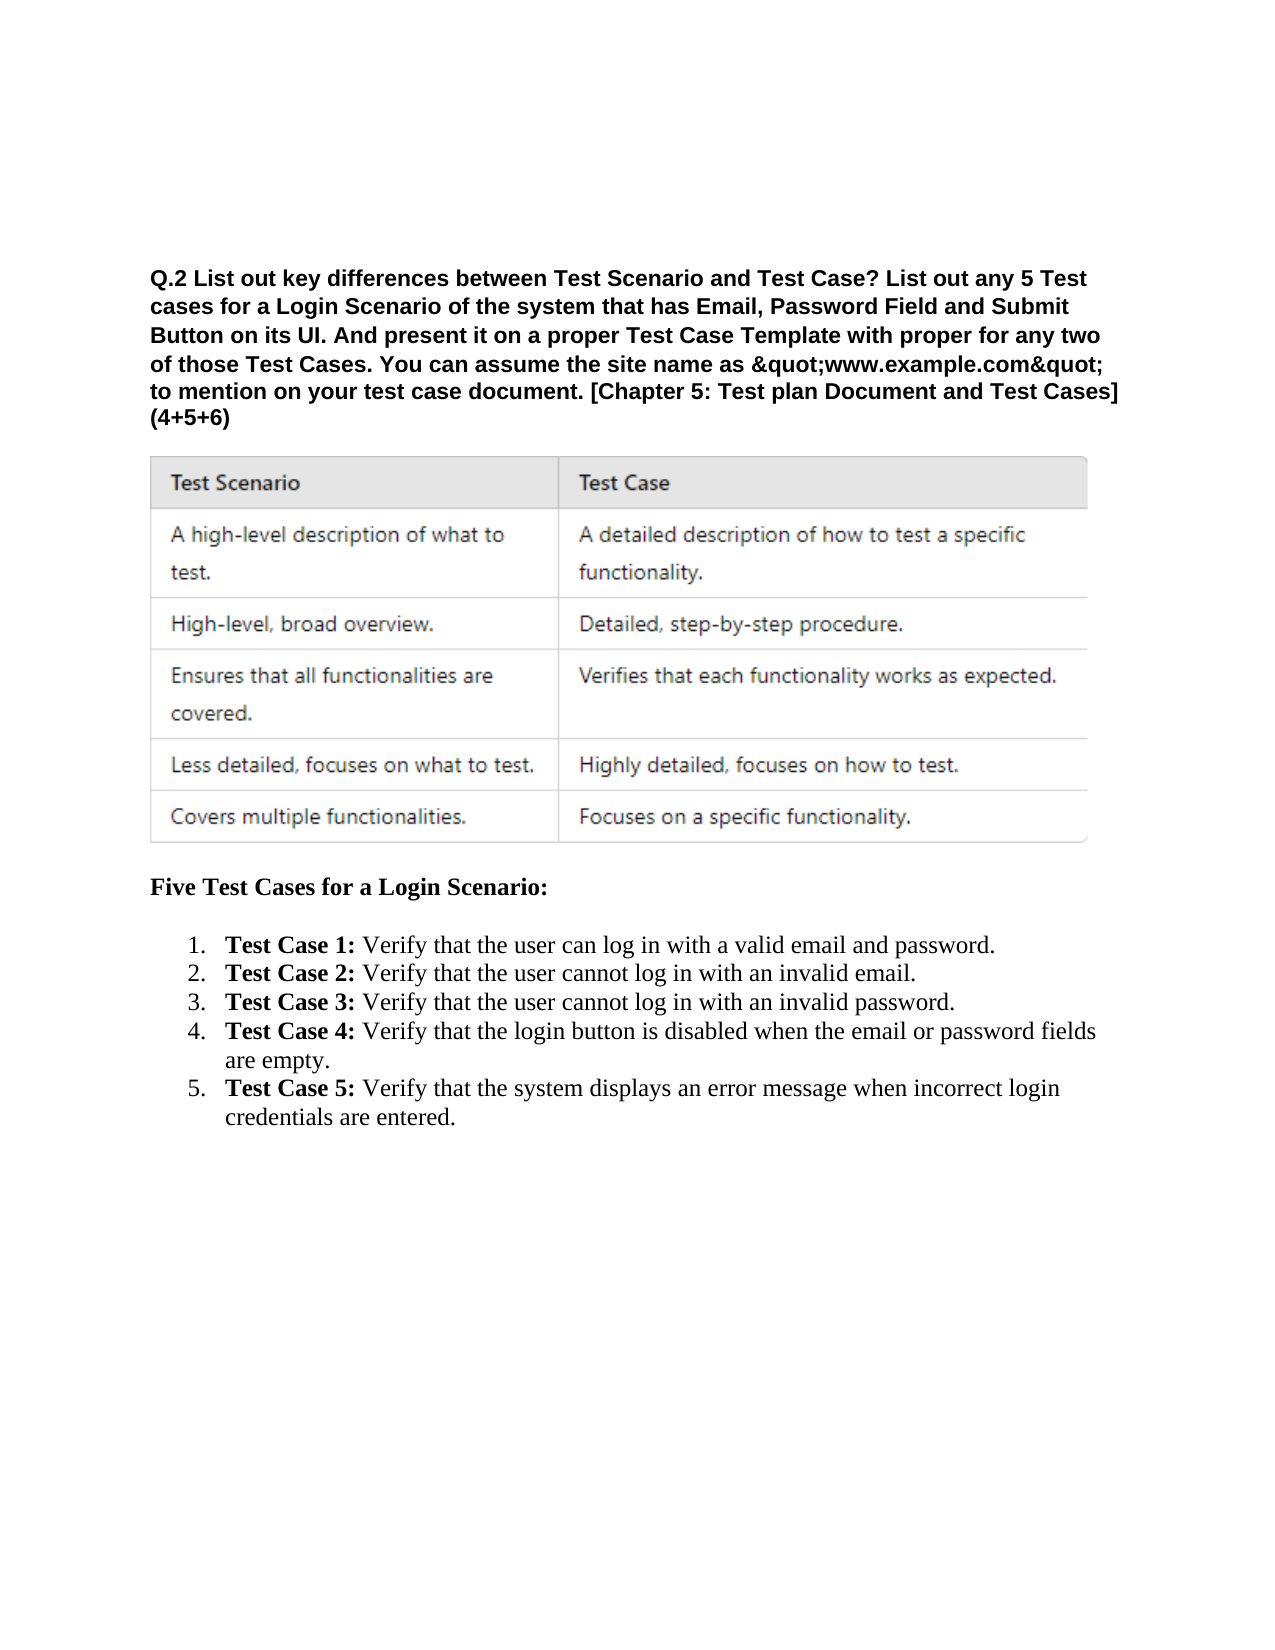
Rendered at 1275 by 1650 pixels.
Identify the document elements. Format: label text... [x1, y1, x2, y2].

list Test Case 5: Verify that the system displays an error message when incorrect login credentials are entered. [187, 1073, 1125, 1131]
list Test Case 3: Verify that the user cannot log in with an invalid password. [187, 987, 1125, 1016]
picture [150, 456, 1088, 843]
text Q.2 List out key differences between Test Scenario and Test Case? List out any 5 Test cases for a Login Scenario of the system that has Email, Password Field and Submit Button on its UI. And present it on a proper Test Case Template with proper for any two of those Test Cases. You can assume the site name as &quot;www.example.com&quot; to mention on your test case document. [Chapter 5: Test plan Document and Test Cases] (4+5+6) [150, 265, 1125, 430]
list Test Case 1: Verify that the user can log in with a valid email and password. [187, 930, 1125, 958]
list Test Case 4: Verify that the login button is disabled when the email or password fields are empty. [187, 1016, 1125, 1073]
list Test Case 2: Verify that the user cannot log in with an invalid email. [187, 958, 1125, 987]
text Five Test Cases for a Login Scenario: [150, 872, 1125, 901]
